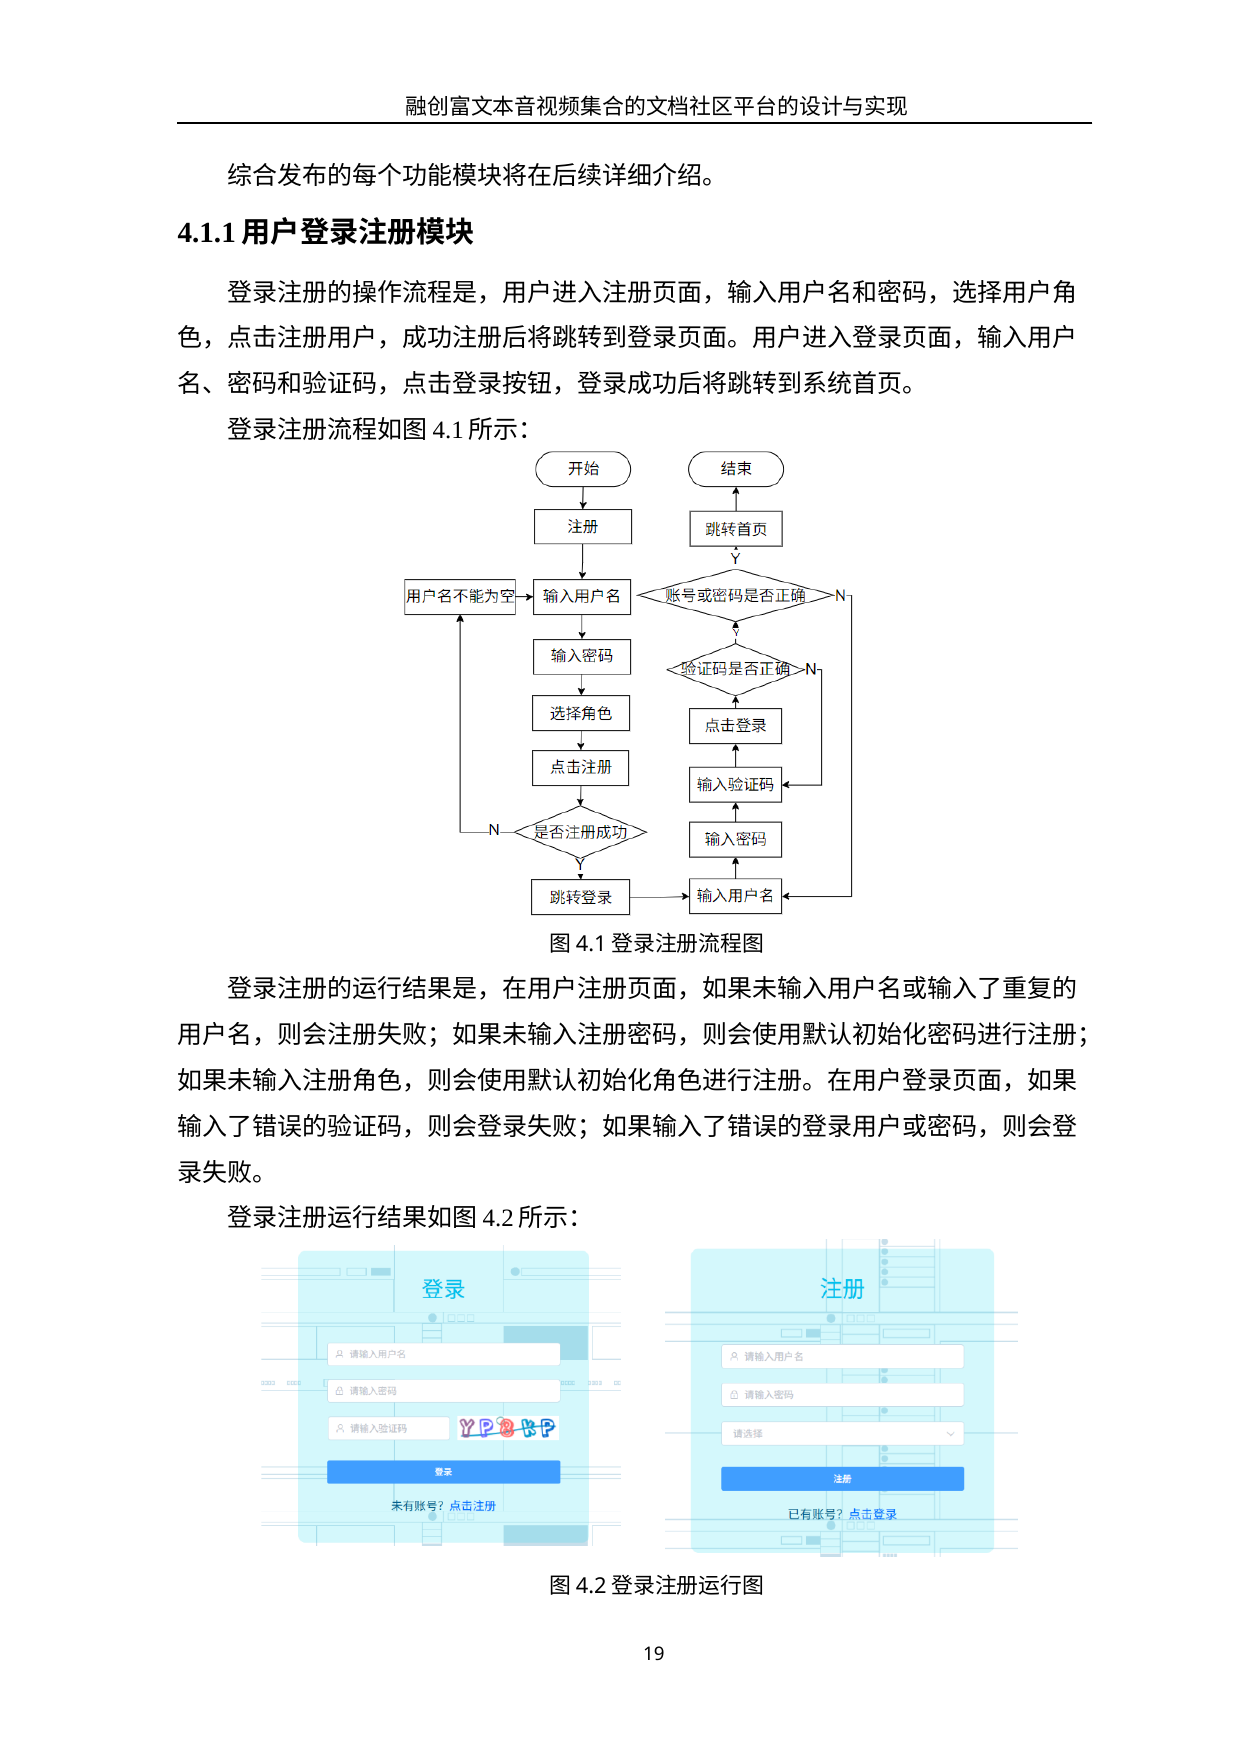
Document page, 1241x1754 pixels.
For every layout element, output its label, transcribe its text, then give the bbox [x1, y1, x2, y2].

text 4.1.1用户登录注册模块 [177, 206, 1092, 252]
text 登录注册的运行结果是，在用户注册页面，如果未输入用户名或输入了重复的用户名，则会注册失败；如果未输入注册密码，则会使用默认初始化密码进行注册；如果未输入注册角色，则会使用默认初始化角色进行注册。在用户登录页面，如果输入了错误的验证码，则会登录失败；如果输入了错误的登录用户或密码，则会登录失败。 [177, 961, 1092, 1190]
text 综合发布的每个功能模块将在后续详细介绍。 [177, 148, 1092, 193]
picture [261, 1245, 621, 1546]
text 登录注册运行结果如图4.2所示： [177, 1190, 1092, 1236]
text 登录注册的操作流程是，用户进入注册页面，输入用户名和密码，选择用户角色，点击注册用户，成功注册后将跳转到登录页面。用户进入登录页面，输入用户名、密码和验证码，点击登录按钮，登录成功后将跳转到系统首页。 [177, 264, 1092, 402]
text 登录注册流程如图4.1所示： [177, 402, 1092, 448]
picture [398, 451, 883, 916]
picture [665, 1239, 1018, 1557]
